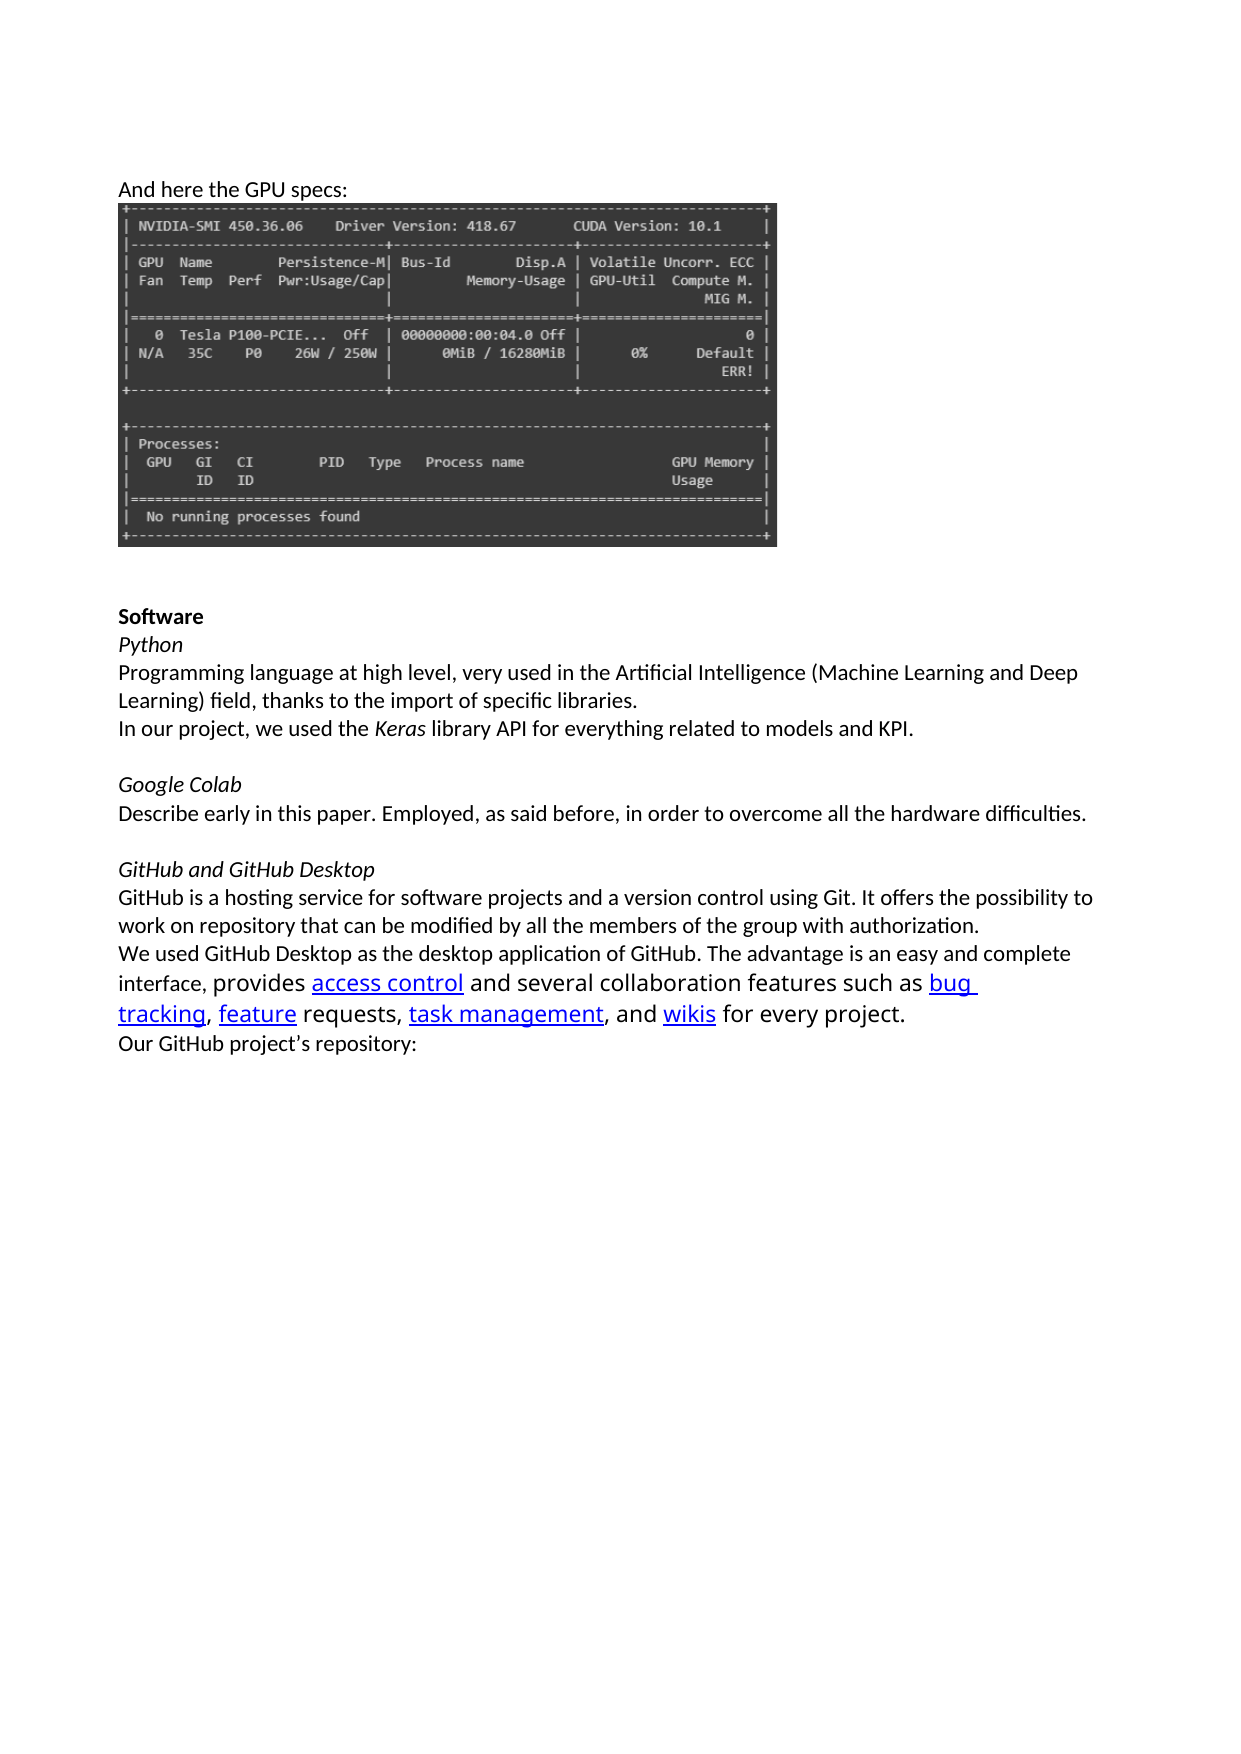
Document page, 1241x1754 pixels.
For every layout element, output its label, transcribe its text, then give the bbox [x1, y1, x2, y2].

text We used GitHub Desktop as the desktop application of GitHub. The advantage is an easy and complete interface, provides access control and several collaboration features such as bug tracking, feature requests, task management, and wikis for every project. [118, 939, 1122, 1029]
text Programming language at high level, very used in the Artificial Intelligence (Machine Learning and Deep Learning) field, thanks to the import of specific libraries. [118, 658, 1122, 714]
text In our project, we used the Keras library API for everything related to models and KPI. [118, 714, 1122, 743]
text Our GitHub project’s repository: [118, 1029, 1122, 1057]
text And here the GPU specs: [118, 176, 1122, 204]
text Describe early in this paper. Employed, as said before, in order to overcome all the hardware difficulties. [118, 799, 1122, 827]
text Software [118, 602, 1122, 631]
text GitHub and GitHub Desktop [118, 855, 1122, 883]
text GitHub is a hosting service for software projects and a version control using Git. It offers the possibility to work on repository that can be modified by all the members of the group with authorization. [118, 883, 1122, 939]
picture [118, 203, 778, 547]
text Google Colab [118, 771, 1122, 799]
text Python [118, 631, 1122, 658]
